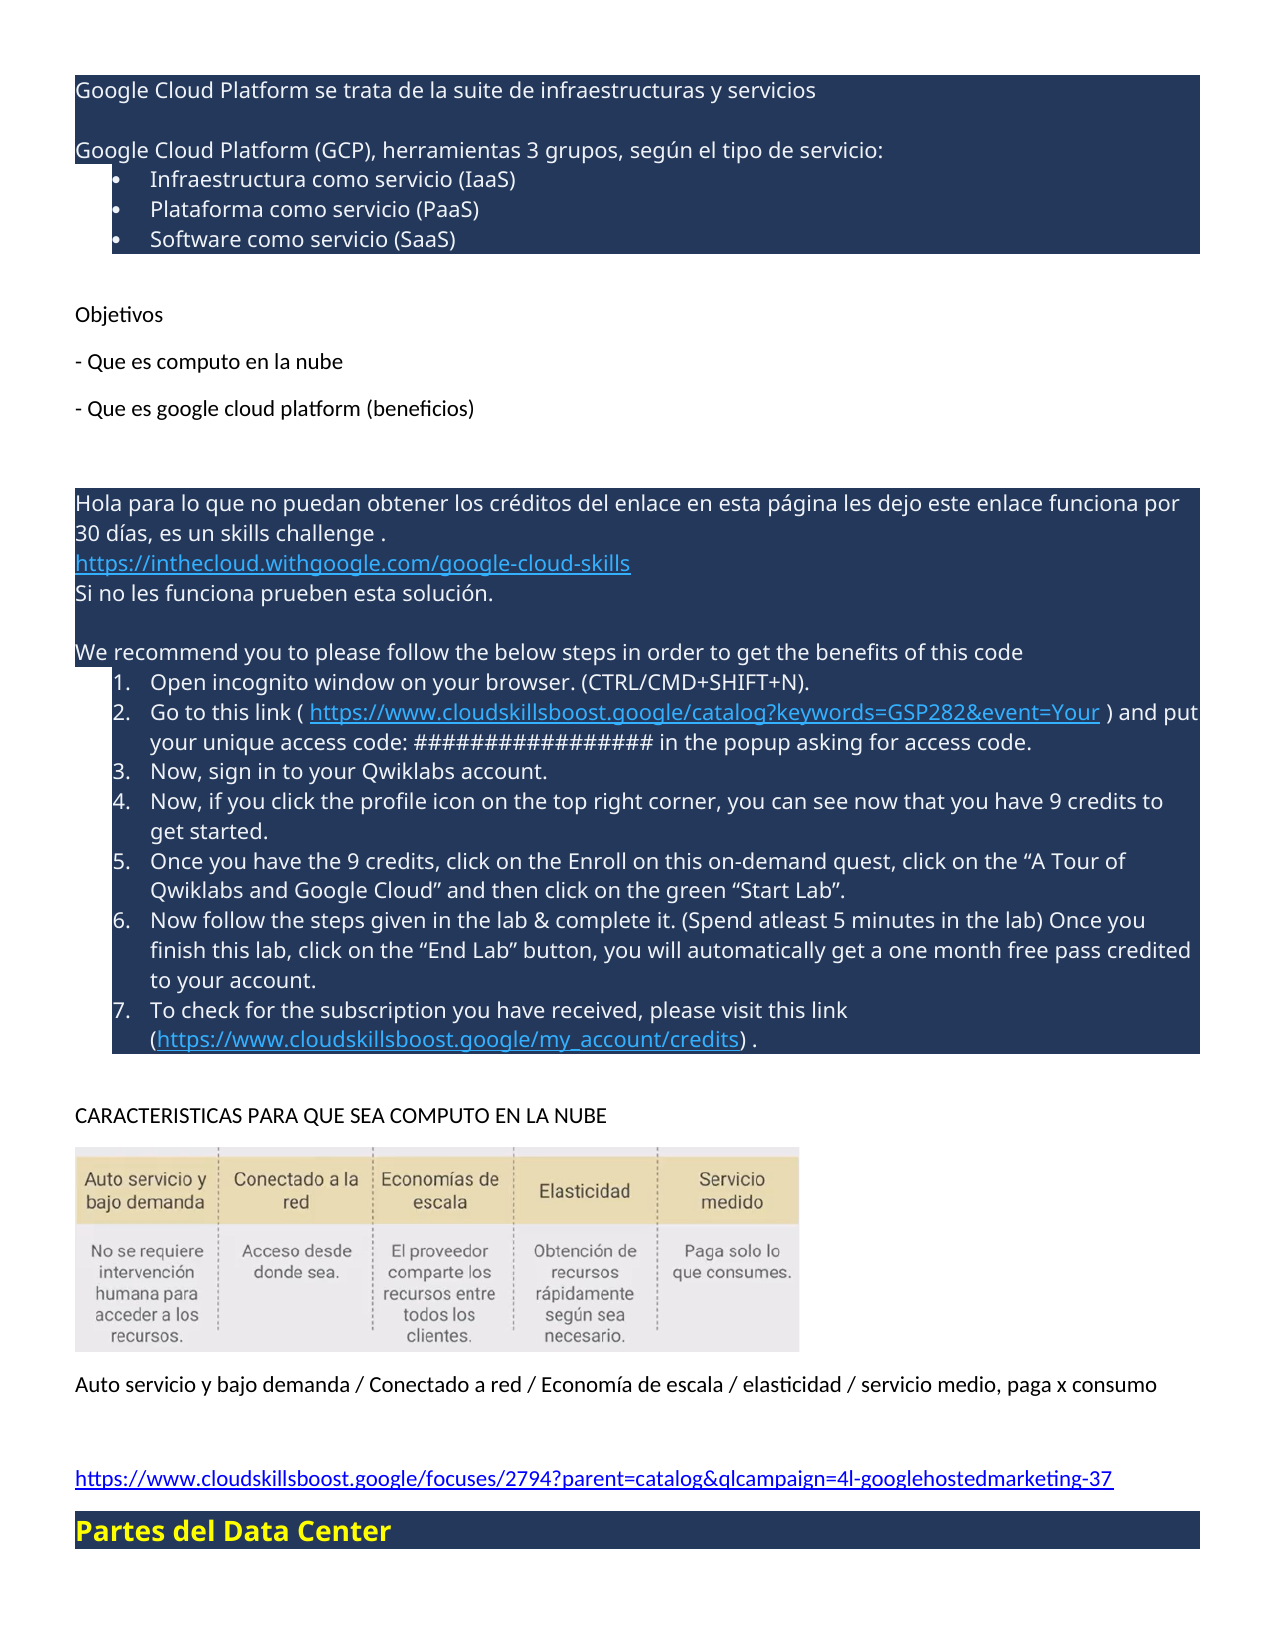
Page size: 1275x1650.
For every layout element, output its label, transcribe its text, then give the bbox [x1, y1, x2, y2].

text - Que es google cloud platform (beneficios) [75, 394, 1200, 422]
text Partes del Data Center [75, 1511, 1200, 1549]
text Si no les funciona prueben esta solución. [75, 577, 1200, 607]
text Auto servicio y bajo demanda / Conectado a red / Economía de escala / elasticidad / servicio medio, paga x consumo [75, 1371, 1200, 1398]
list Plataforma como servicio (PaaS) [112, 194, 1200, 224]
picture [75, 1147, 800, 1352]
text - Que es computo en la nube [75, 347, 1200, 376]
list Now, sign in to your Qwiklabs account. [112, 756, 1200, 786]
text https://www.cloudskillsboost.google/focuses/2794?parent=catalog&qlcampaign=4l-googlehostedmarketing-37 [75, 1464, 1200, 1492]
text Google Cloud Platform (GCP), herramientas 3 grupos, según el tipo de servicio: [75, 134, 1200, 164]
text Hola para lo que no puedan obtener los créditos del enlace en esta página les dejo este enlace funciona por 30 días, es un skills challenge . [75, 488, 1200, 548]
list To check for the subscription you have received, please visit this link (https://www.cloudskillsboost.google/my_account/credits) . [112, 994, 1200, 1054]
list Open incognito window on your browser. (CTRL/CMD+SHIFT+N). [112, 667, 1200, 697]
list Go to this link ( https://www.cloudskillsboost.google/catalog?keywords=GSP282&event=Your ) and put your unique access code: ################# in the popup asking for access code. [112, 697, 1200, 756]
list Once you have the 9 credits, click on the Enroll on this on-demand quest, click on the “A Tour of Qwiklabs and Google Cloud” and then click on the green “Start Lab”. [112, 846, 1200, 905]
text We recommend you to please follow the below steps in order to get the benefits of this code [75, 637, 1200, 667]
list Now, if you click the profile icon on the top right corner, you can see now that you have 9 credits to get started. [112, 786, 1200, 846]
list Now follow the steps given in the lab & complete it. (Spend atleast 5 minutes in the lab) Once you finish this lab, click on the “End Lab” button, you will automatically get a one month free pass credited to your account. [112, 905, 1200, 994]
text https://inthecloud.withgoogle.com/google-cloud-skills [75, 548, 1200, 577]
list Infraestructura como servicio (IaaS) [112, 164, 1200, 194]
text CARACTERISTICAS PARA QUE SEA COMPUTO EN LA NUBE [75, 1101, 1200, 1129]
text Objetivos [75, 301, 1200, 329]
list Software como servicio (SaaS) [112, 224, 1200, 254]
text Google Cloud Platform se trata de la suite de infraestructuras y servicios [75, 75, 1200, 105]
